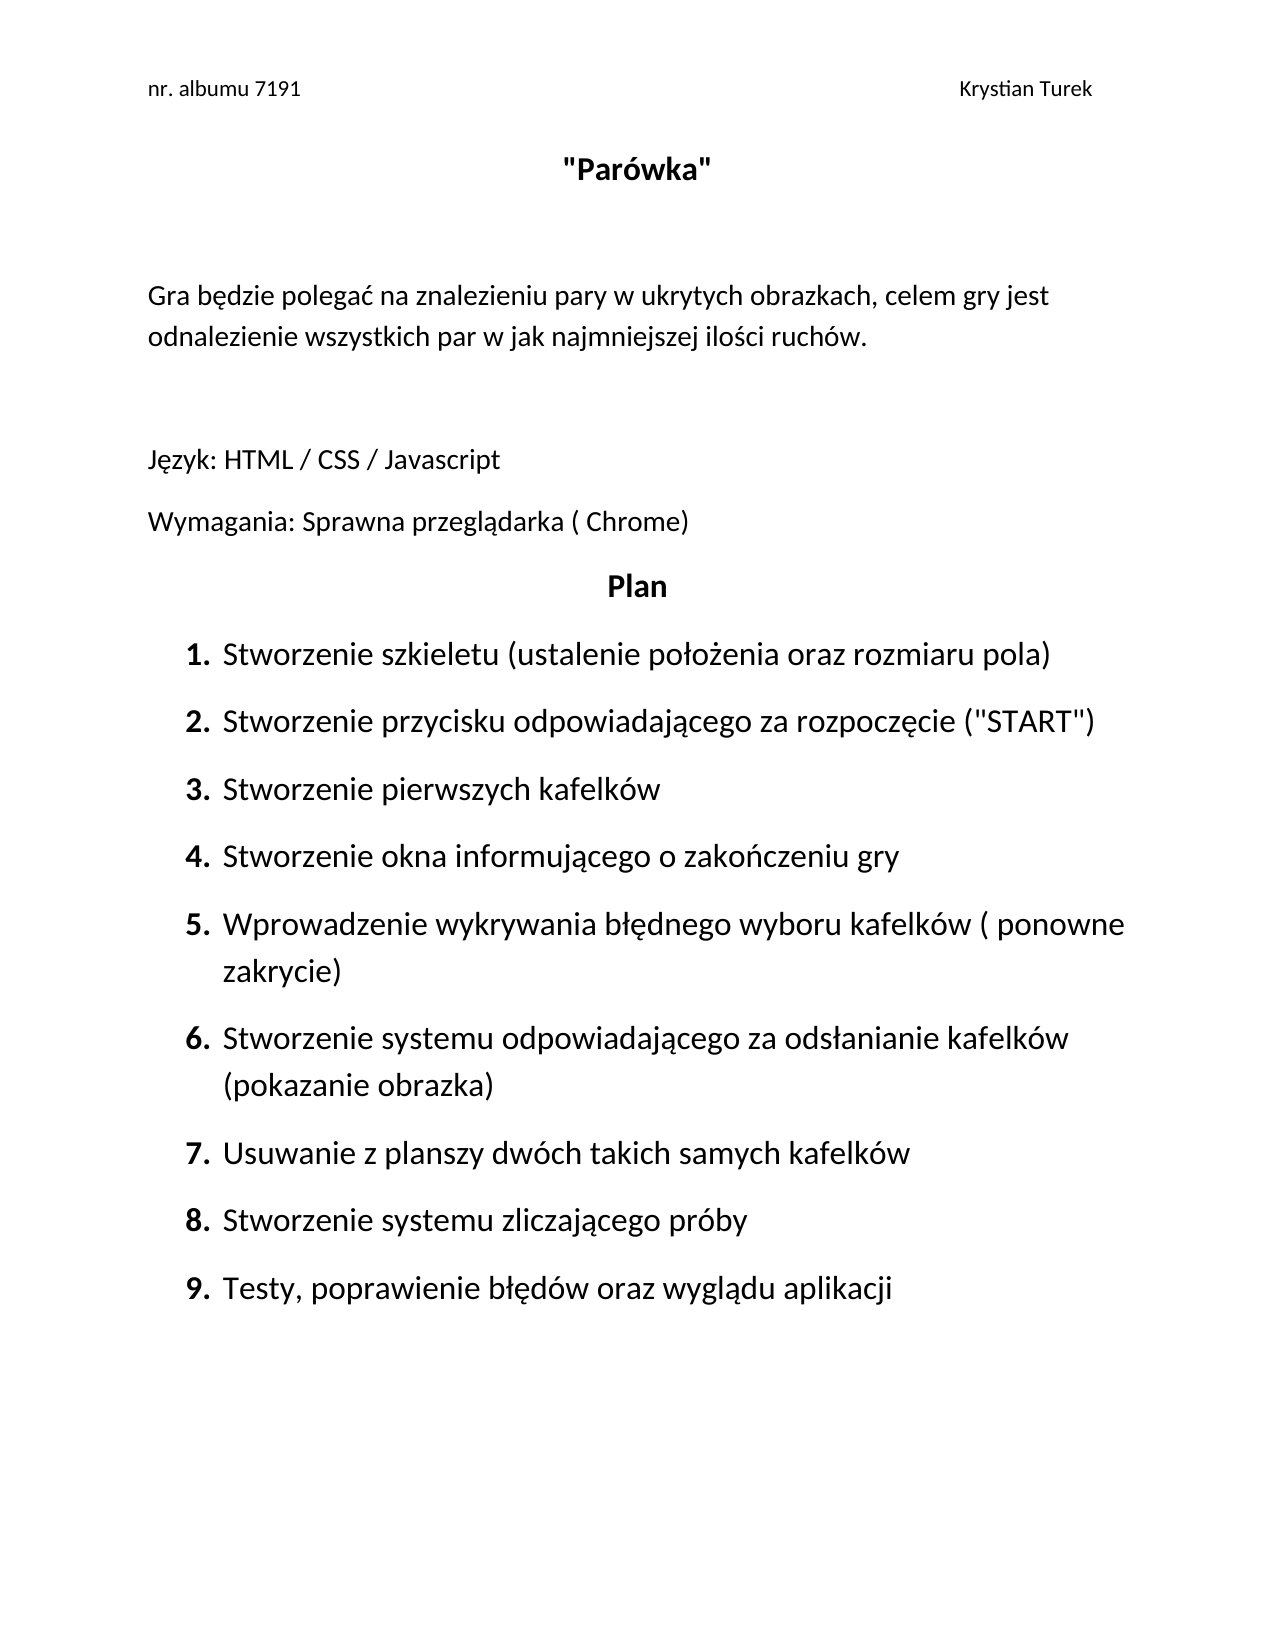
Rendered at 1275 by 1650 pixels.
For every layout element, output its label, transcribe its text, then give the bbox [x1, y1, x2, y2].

list Stworzenie systemu odpowiadającego za odsłanianie kafelków (pokazanie obrazka) [185, 1017, 1127, 1105]
list Testy, poprawienie błędów oraz wyglądu aplikacji [185, 1267, 1127, 1308]
text "Parówka" [148, 148, 1127, 188]
list Usuwanie z planszy dwóch takich samych kafelków [185, 1132, 1127, 1172]
list Stworzenie systemu zliczającego próby [185, 1199, 1127, 1240]
text Plan [148, 565, 1127, 606]
text Wymagania: Sprawna przeglądarka ( Chrome) [148, 503, 1127, 539]
list Stworzenie okna informującego o zakończeniu gry [185, 835, 1127, 876]
text Gra będzie polegać na znalezieniu pary w ukrytych obrazkach, celem gry jest odnalezienie wszystkich par w jak najmniejszej ilości ruchów. [148, 277, 1127, 353]
list Stworzenie przycisku odpowiadającego za rozpoczęcie ("START") [185, 700, 1127, 741]
list Stworzenie szkieletu (ustalenie położenia oraz rozmiaru pola) [185, 633, 1127, 673]
list Stworzenie pierwszych kafelków [185, 768, 1127, 808]
list Wprowadzenie wykrywania błędnego wyboru kafelków ( ponowne zakrycie) [185, 903, 1127, 991]
text Język: HTML / CSS / Javascript [148, 441, 1127, 477]
